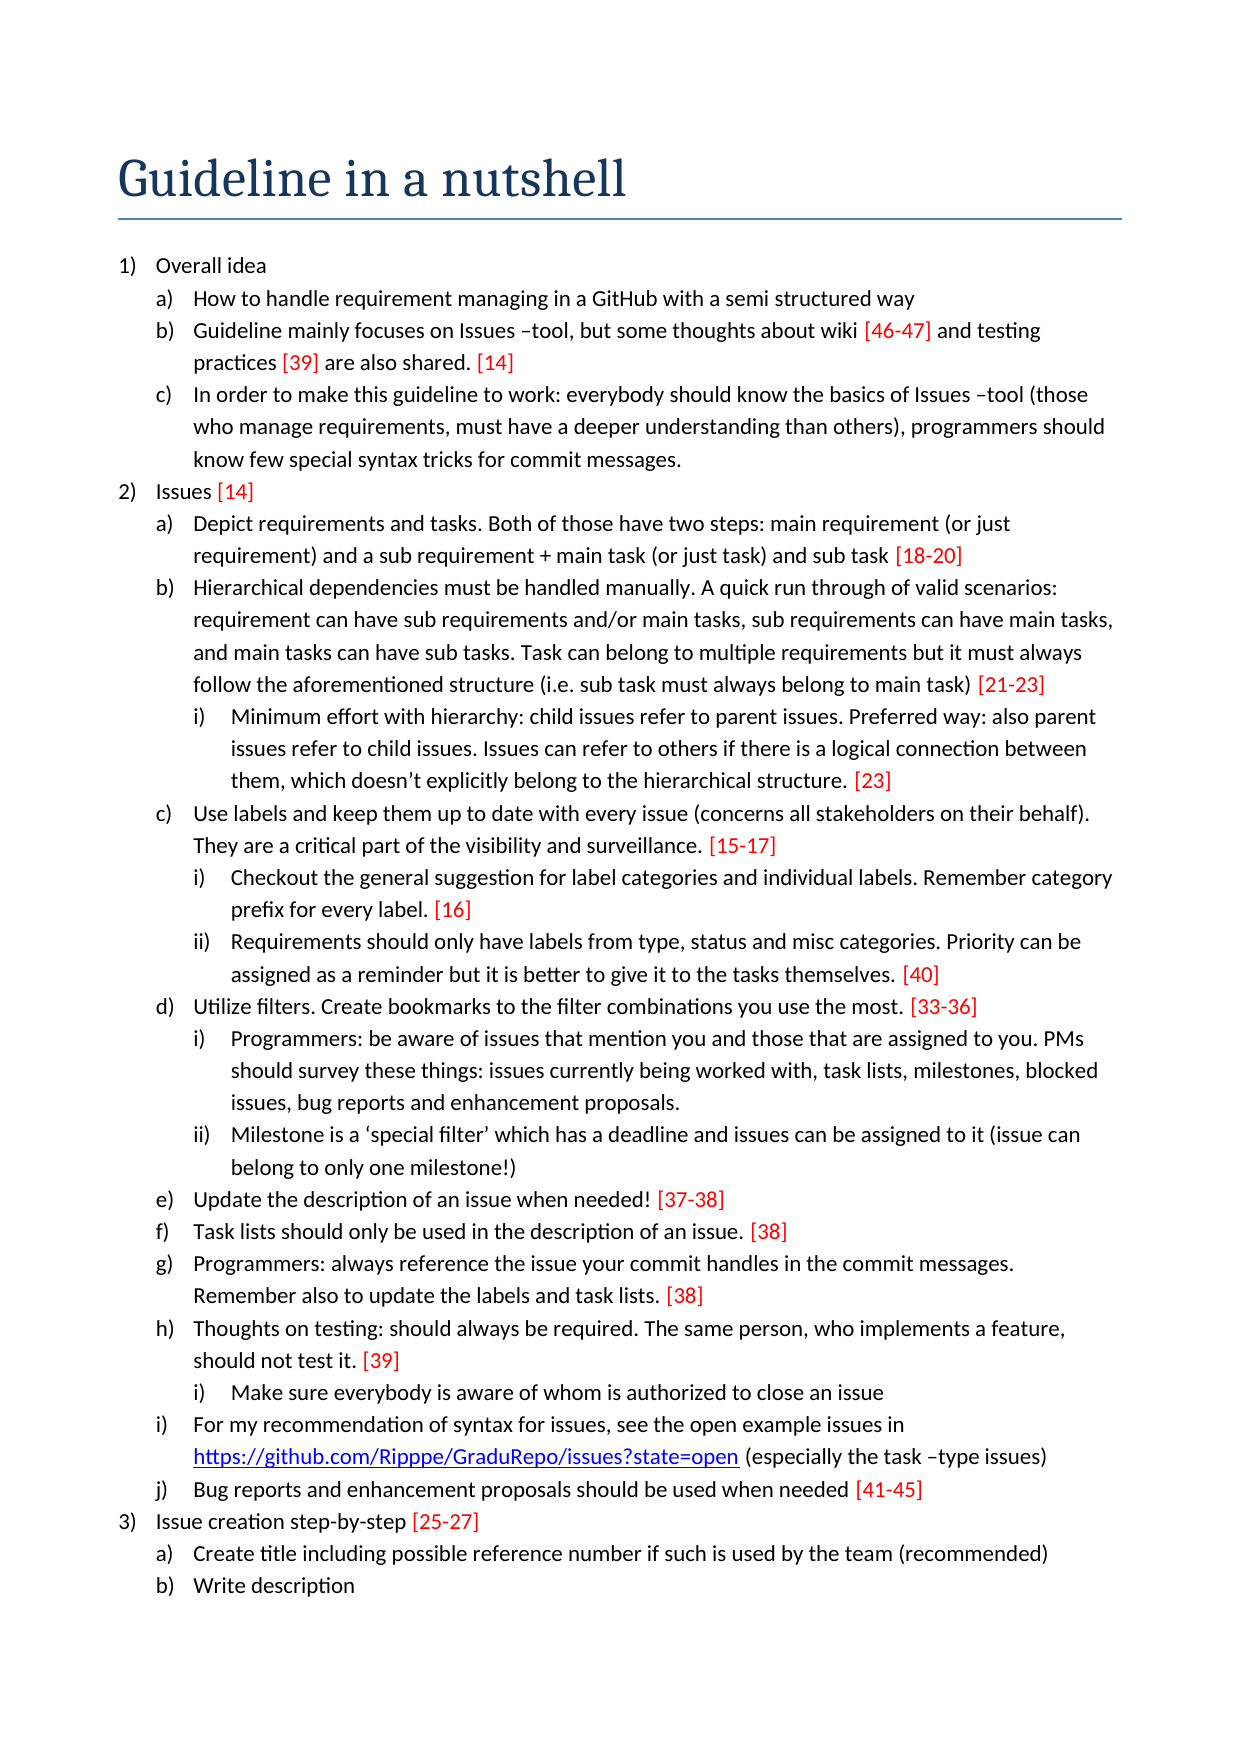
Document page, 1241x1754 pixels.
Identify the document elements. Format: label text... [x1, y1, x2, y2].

list For my recommendation of syntax for issues, see the open example issues in https://github.com/Ripppe/GraduRepo/issues?state=open (especially the task –type issues) [156, 1410, 1122, 1471]
list In order to make this guideline to work: everybody should know the basics of Issues –tool (those who manage requirements, must have a deeper understanding than others), programmers should know few special syntax tricks for commit messages. [156, 380, 1122, 473]
list Use labels and keep them up to date with every issue (concerns all stakeholders on their behalf). They are a critical part of the visibility and surveillance. [15-17] [156, 799, 1122, 859]
list Task lists should only be used in the description of an issue. [38] [156, 1217, 1122, 1245]
list Requirements should only have labels from type, status and misc categories. Priority can be assigned as a reminder but it is better to give it to the tasks themselves. [40] [193, 927, 1122, 988]
list How to handle requirement managing in a GitHub with a semi structured way [156, 284, 1122, 312]
list Write description [156, 1571, 1122, 1599]
list Update the description of an issue when needed! [37-38] [156, 1185, 1122, 1213]
list Overall idea [118, 252, 1122, 279]
list Issues [14] [118, 477, 1122, 505]
list Milestone is a ‘special filter’ which has a deadline and issues can be assigned to it (issue can belong to only one milestone!) [193, 1121, 1122, 1181]
list Create title including possible reference number if such is used by the team (recommended) [156, 1539, 1122, 1567]
list Programmers: always reference the issue your commit handles in the commit messages. Remember also to update the labels and task lists. [38] [156, 1249, 1122, 1309]
list Issue creation step-by-step [25-27] [118, 1507, 1122, 1535]
list Make sure everybody is aware of whom is authorized to close an issue [193, 1378, 1122, 1406]
list Guideline mainly focuses on Issues –tool, but some thoughts about wiki [46-47] and testing practices [39] are also shared. [14] [156, 316, 1122, 376]
title Guideline in a nutshell [118, 148, 1122, 218]
list Hierarchical dependencies must be handled manually. A quick run through of valid scenarios: requirement can have sub requirements and/or main tasks, sub requirements can have main tasks, and main tasks can have sub tasks. Task can belong to multiple requirements but it must always follow the aforementioned structure (i.e. sub task must always belong to main task) [21-23] [156, 573, 1122, 698]
list Depict requirements and tasks. Both of those have two steps: main requirement (or just requirement) and a sub requirement + main task (or just task) and sub task [18-20] [156, 509, 1122, 569]
list Checkout the general suggestion for label categories and individual labels. Remember category prefix for every label. [16] [193, 863, 1122, 923]
list Bug reports and enhancement proposals should be used when needed [41-45] [156, 1475, 1122, 1503]
list Minimum effort with hierarchy: child issues refer to parent issues. Preferred way: also parent issues refer to child issues. Issues can refer to others if there is a logical connection between them, which doesn’t explicitly belong to the hierarchical structure. [23] [193, 702, 1122, 794]
list Programmers: be aware of issues that mention you and those that are assigned to you. PMs should survey these things: issues currently being worked with, task lists, milestones, blocked issues, bug reports and enhancement proposals. [193, 1024, 1122, 1116]
list Utilize filters. Create bookmarks to the filter combinations you use the most. [33-36] [156, 992, 1122, 1020]
list Thoughts on testing: should always be required. The same person, who implements a feature, should not test it. [39] [156, 1314, 1122, 1374]
